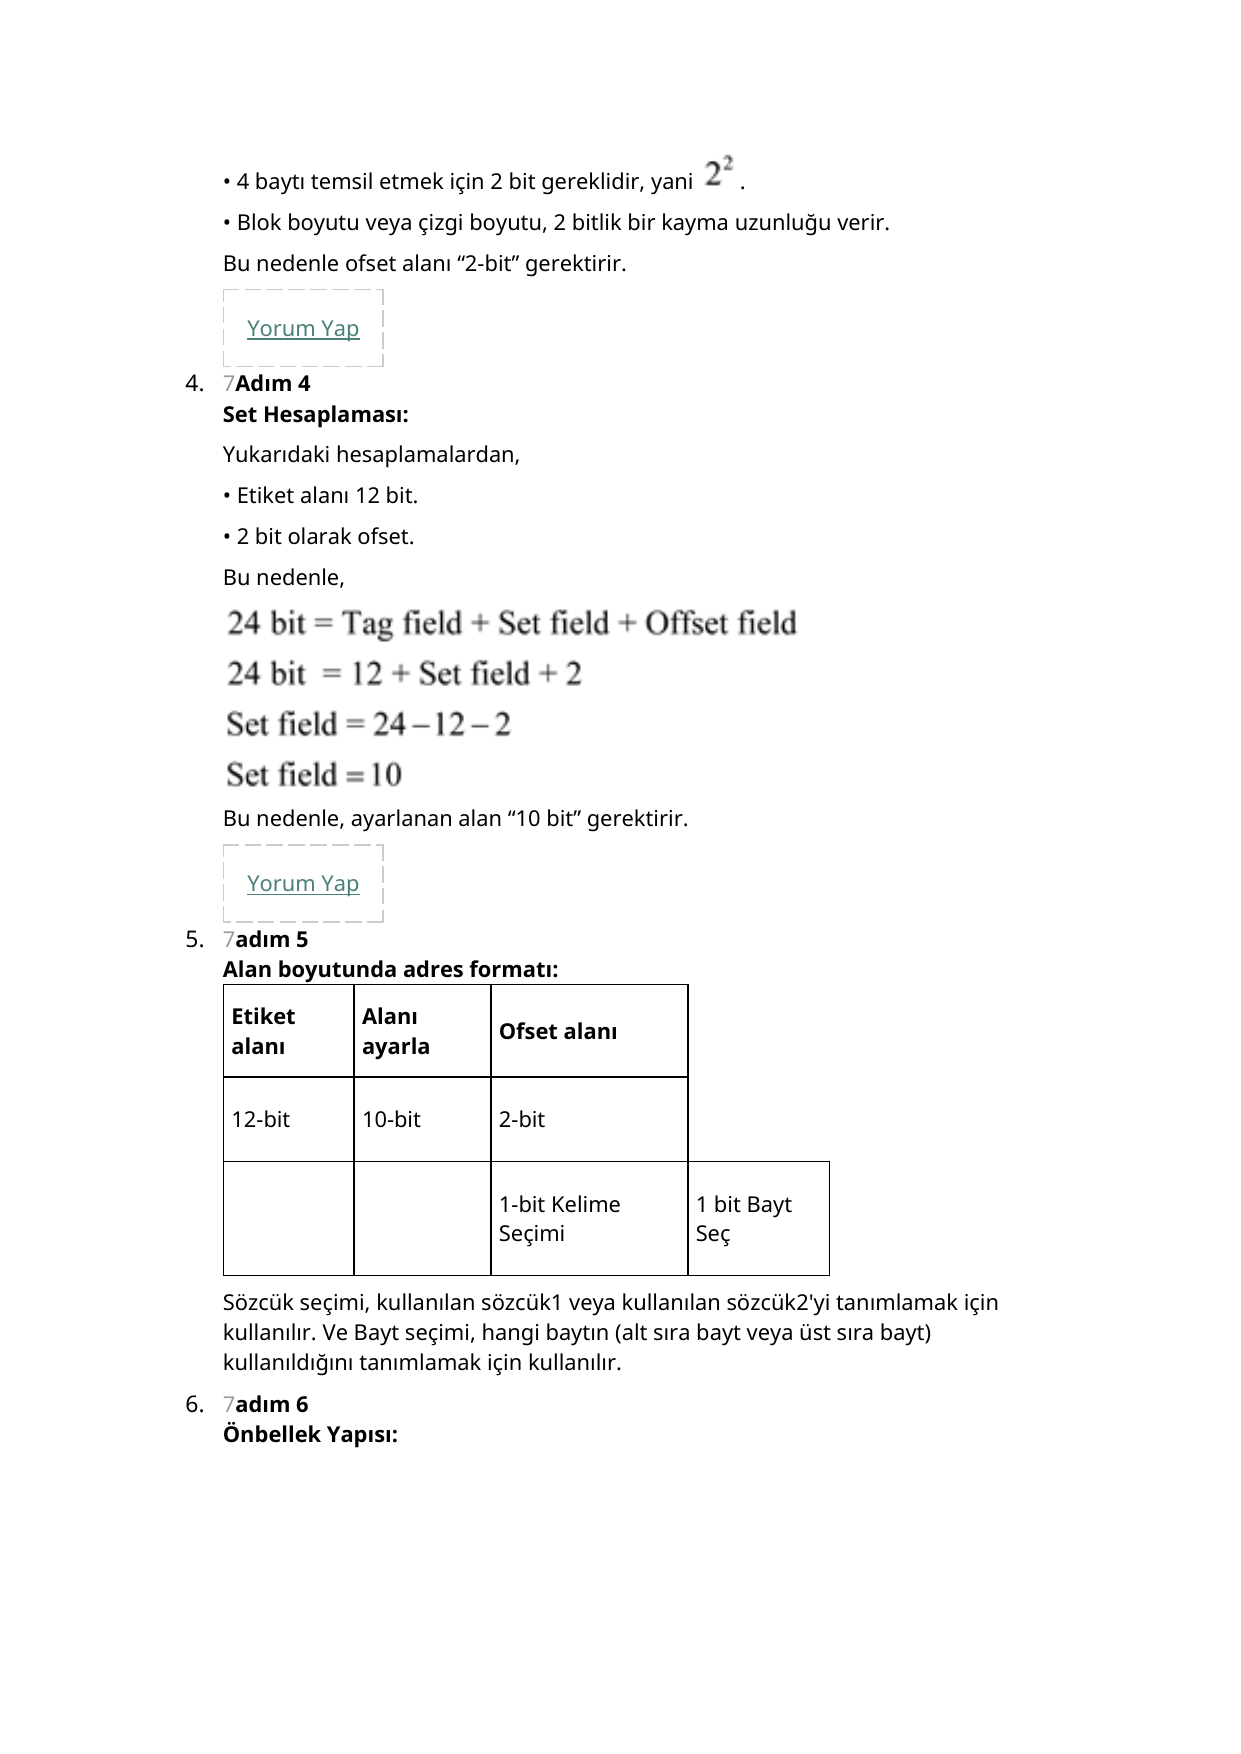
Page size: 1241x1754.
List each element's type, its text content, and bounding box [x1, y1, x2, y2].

list 7Adım 4 [185, 367, 1018, 398]
table_header Ofset alanı [492, 985, 687, 1076]
text Yorum Yap [223, 844, 1018, 923]
table_cell 1-bit Kelime Seçimi [492, 1162, 687, 1275]
table_header Alanı ayarla [355, 985, 490, 1076]
text Bu nedenle ofset alanı “2-bit” gerektirir. [223, 248, 1018, 278]
text Önbellek Yapısı: [223, 1419, 1018, 1449]
list 7adım 6 [185, 1388, 1018, 1419]
table_cell [355, 1162, 490, 1275]
text • Etiket alanı 12 bit. [223, 480, 1018, 510]
table_cell 12-bit [224, 1078, 353, 1161]
text • 4 baytı temsil etmek için 2 bit gereklidir, yani . [223, 148, 1018, 196]
table_cell 1 bit Bayt Seç [689, 1162, 829, 1275]
text Yukarıdaki hesaplamalardan, [223, 439, 1018, 469]
text Bu nedenle, ayarlanan alan “10 bit” gerektirir. [223, 803, 1018, 833]
text Alan boyutunda adres formatı: [223, 954, 1018, 984]
text Set Hesaplaması: [223, 398, 1018, 428]
list 7adım 5 [185, 923, 1018, 954]
text • 2 bit olarak ofset. [223, 521, 1018, 551]
text Sözcük seçimi, kullanılan sözcük1 veya kullanılan sözcük2'yi tanımlamak için kullanılır. Ve Bayt seçimi, hangi baytın (alt sıra bayt veya üst sıra bayt) kullanıldığını tanımlamak için kullanılır. [223, 1287, 1018, 1377]
picture [222, 602, 804, 793]
text Bu nedenle, [223, 561, 1018, 591]
text Yorum Yap [223, 288, 1018, 367]
text • Blok boyutu veya çizgi boyutu, 2 bitlik bir kayma uzunluğu verir. [223, 207, 1018, 237]
table_cell [224, 1162, 353, 1275]
picture [699, 147, 740, 190]
table_header Etiket alanı [224, 985, 353, 1076]
table_cell 2-bit [492, 1078, 687, 1161]
table_cell 10-bit [355, 1078, 490, 1161]
